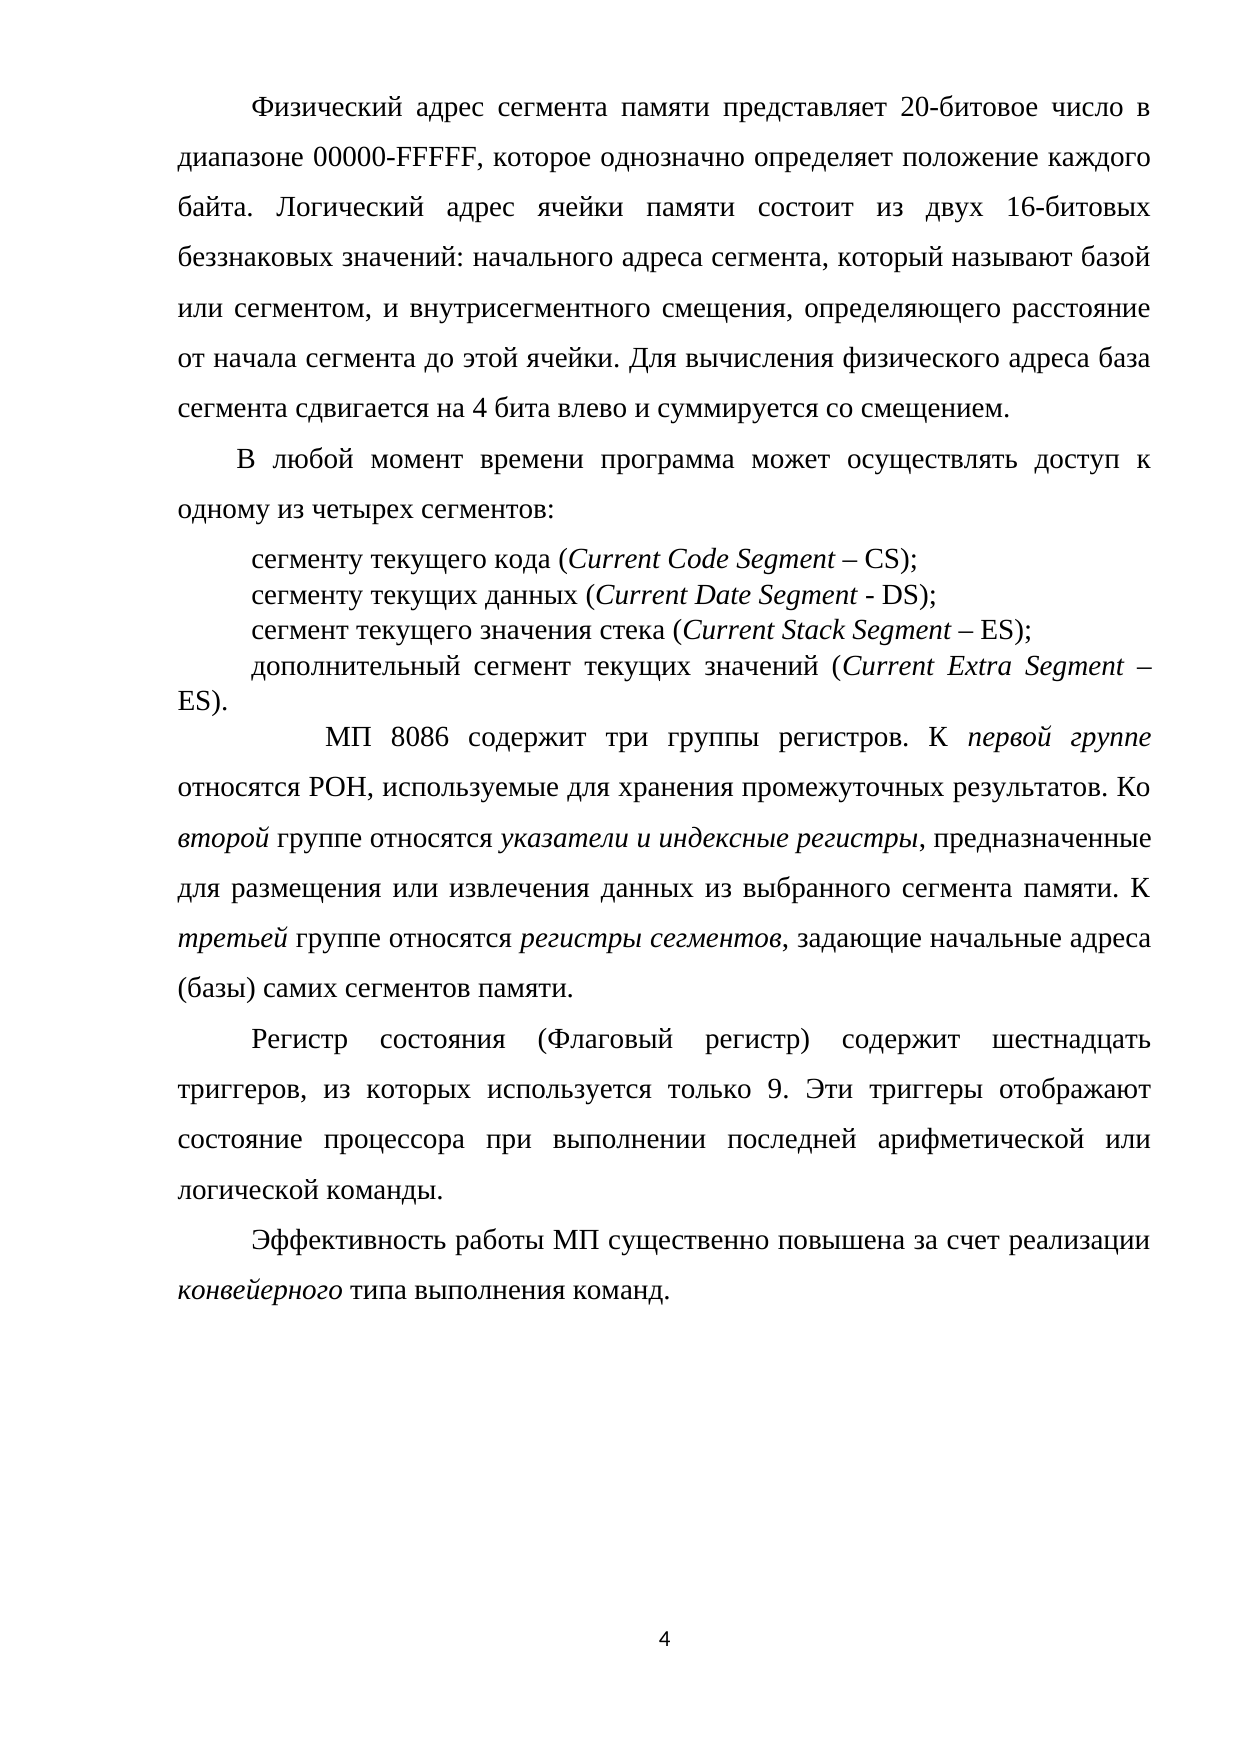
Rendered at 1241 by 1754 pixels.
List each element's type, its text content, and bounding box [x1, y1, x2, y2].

text сегменту текущего кода (Current Code Segment – CS); [177, 541, 1152, 575]
text сегменту текущих данных (Current Date Segment - DS); [177, 577, 1152, 611]
text В любой момент времени программа может осуществлять доступ к одному из четырех сегментов: [177, 441, 1152, 525]
text сегмент текущего значения стека (Current Stack Segment – ES); [177, 612, 1152, 646]
text Физический адрес сегмента памяти представляет 20-битовое число в диапазоне 00000-FFFFF, которое однозначно определяет положение каждого байта. Логический адрес ячейки памяти состоит из двух 16-битовых беззнаковых значений: начального адреса сегмента, который называют базой или сегментом, и внутрисегментного смещения, определяющего расстояние от начала сегмента до этой ячейки. Для вычисления физического адреса база сегмента сдвигается на 4 бита влево и суммируется со смещением. [177, 89, 1152, 424]
text Регистр состояния (Флаговый регистр) содержит шестнадцать триггеров, из которых используется только 9. Эти триггеры отображают состояние процессора при выполнении последней арифметической или логической команды. [177, 1021, 1152, 1205]
text МП 8086 содержит три группы регистров. К первой группе относятся РОН, используемые для хранения промежуточных результатов. Ко второй группе относятся указатели и индексные регистры, предназначенные для размещения или извлечения данных из выбранного сегмента памяти. К третьей группе относятся регистры сегментов, задающие начальные адреса (базы) самих сегментов памяти. [177, 719, 1152, 1004]
text Эффективность работы МП существенно повышена за счет реализации конвейерного типа выполнения команд. [177, 1222, 1152, 1306]
text дополнительный сегмент текущих значений (Current Extra Segment – ES). [177, 648, 1152, 717]
